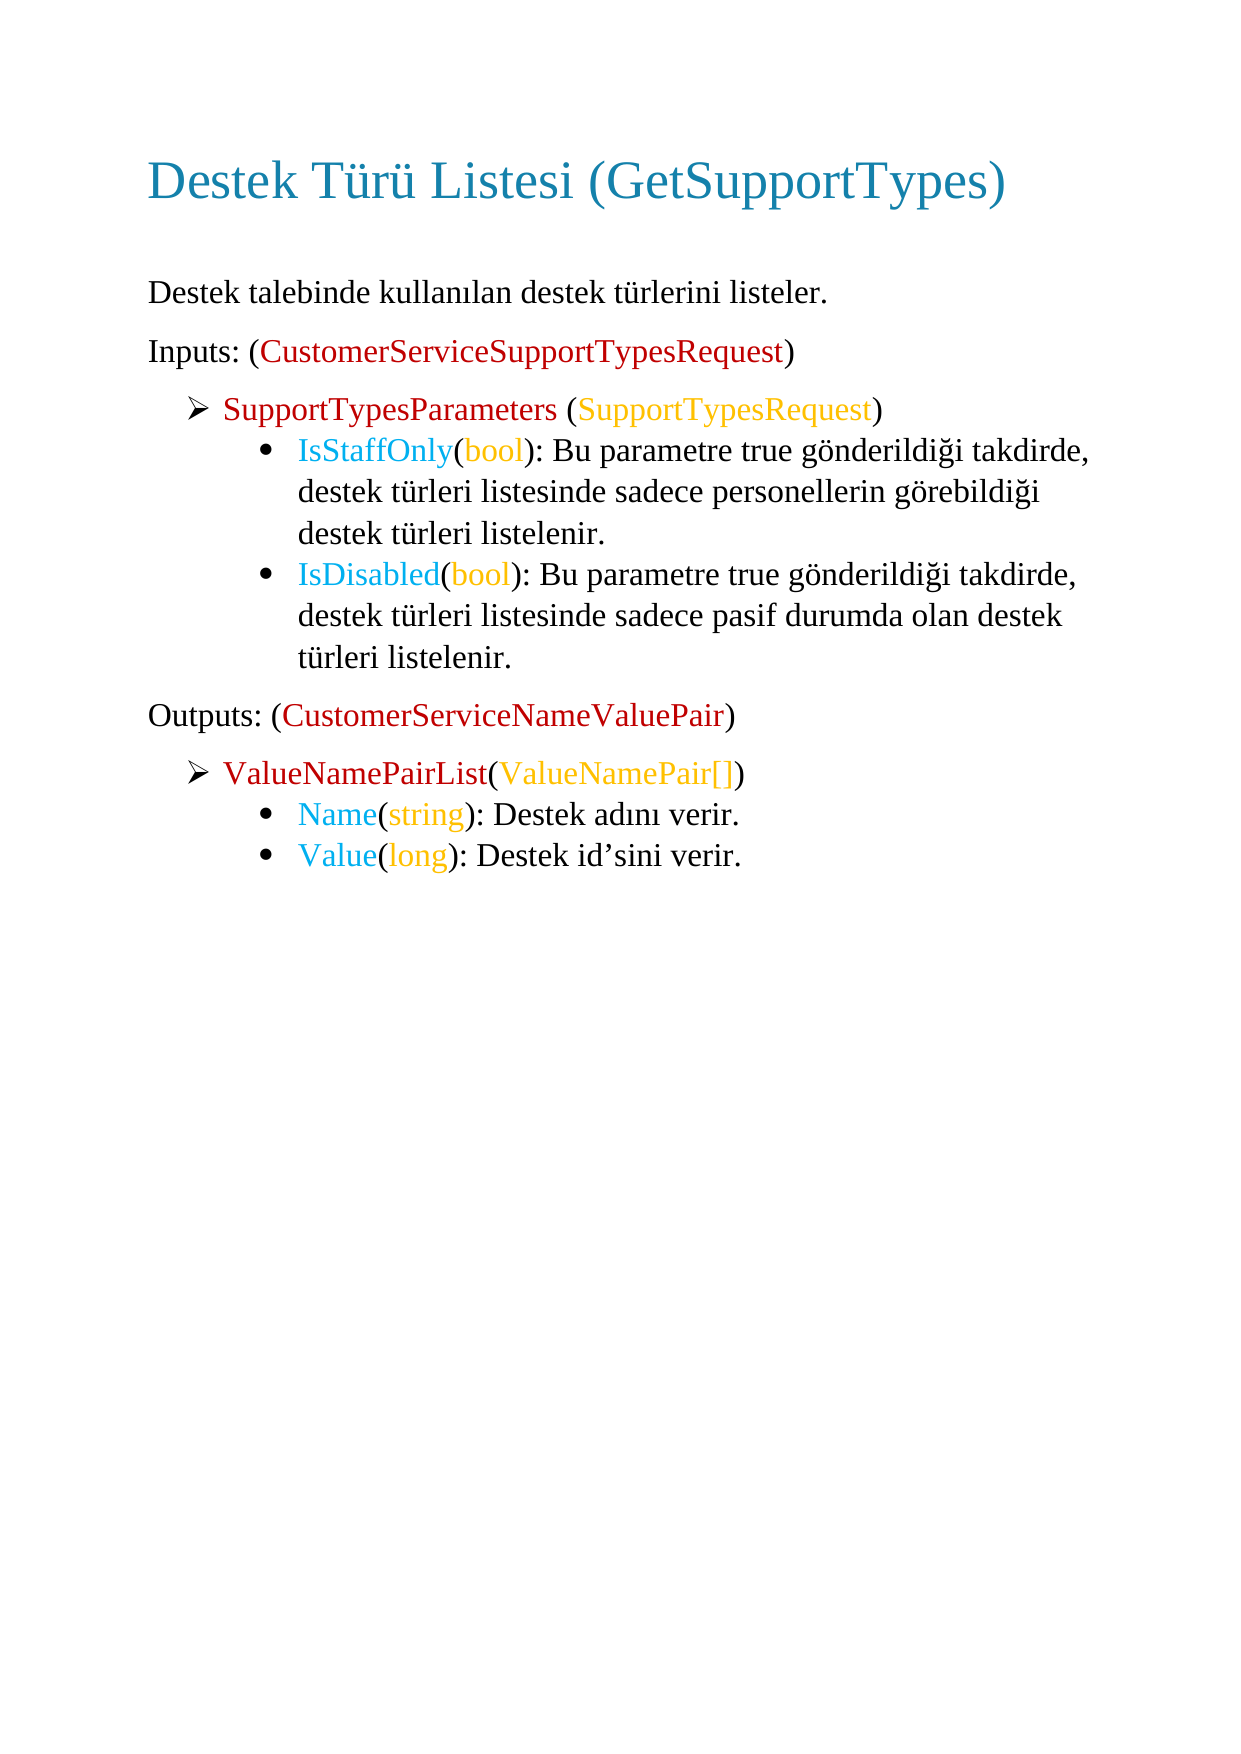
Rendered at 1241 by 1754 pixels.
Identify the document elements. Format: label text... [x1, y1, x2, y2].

list ValueNamePairList(ValueNamePair[]) [185, 753, 1093, 791]
list IsDisabled(bool): Bu parametre true gönderildiği takdirde, destek türleri listesinde sadece pasif durumda olan destek türleri listelenir. [260, 554, 1093, 675]
list IsStaffOnly(bool): Bu parametre true gönderildiği takdirde, destek türleri listesinde sadece personellerin görebildiği destek türleri listelenir. [260, 430, 1093, 551]
list SupportTypesParameters (SupportTypesRequest) [185, 389, 1093, 427]
text Outputs: (CustomerServiceNameValuePair) [148, 695, 1093, 733]
text Inputs: (CustomerServiceSupportTypesRequest) [148, 331, 1093, 369]
list Value(long): Destek id’sini verir. [260, 836, 1093, 874]
list Name(string): Destek adını verir. [260, 794, 1093, 833]
subtitle Destek Türü Listesi (GetSupportTypes) [148, 148, 1093, 210]
text Destek talebinde kullanılan destek türlerini listeler. [148, 273, 1093, 311]
